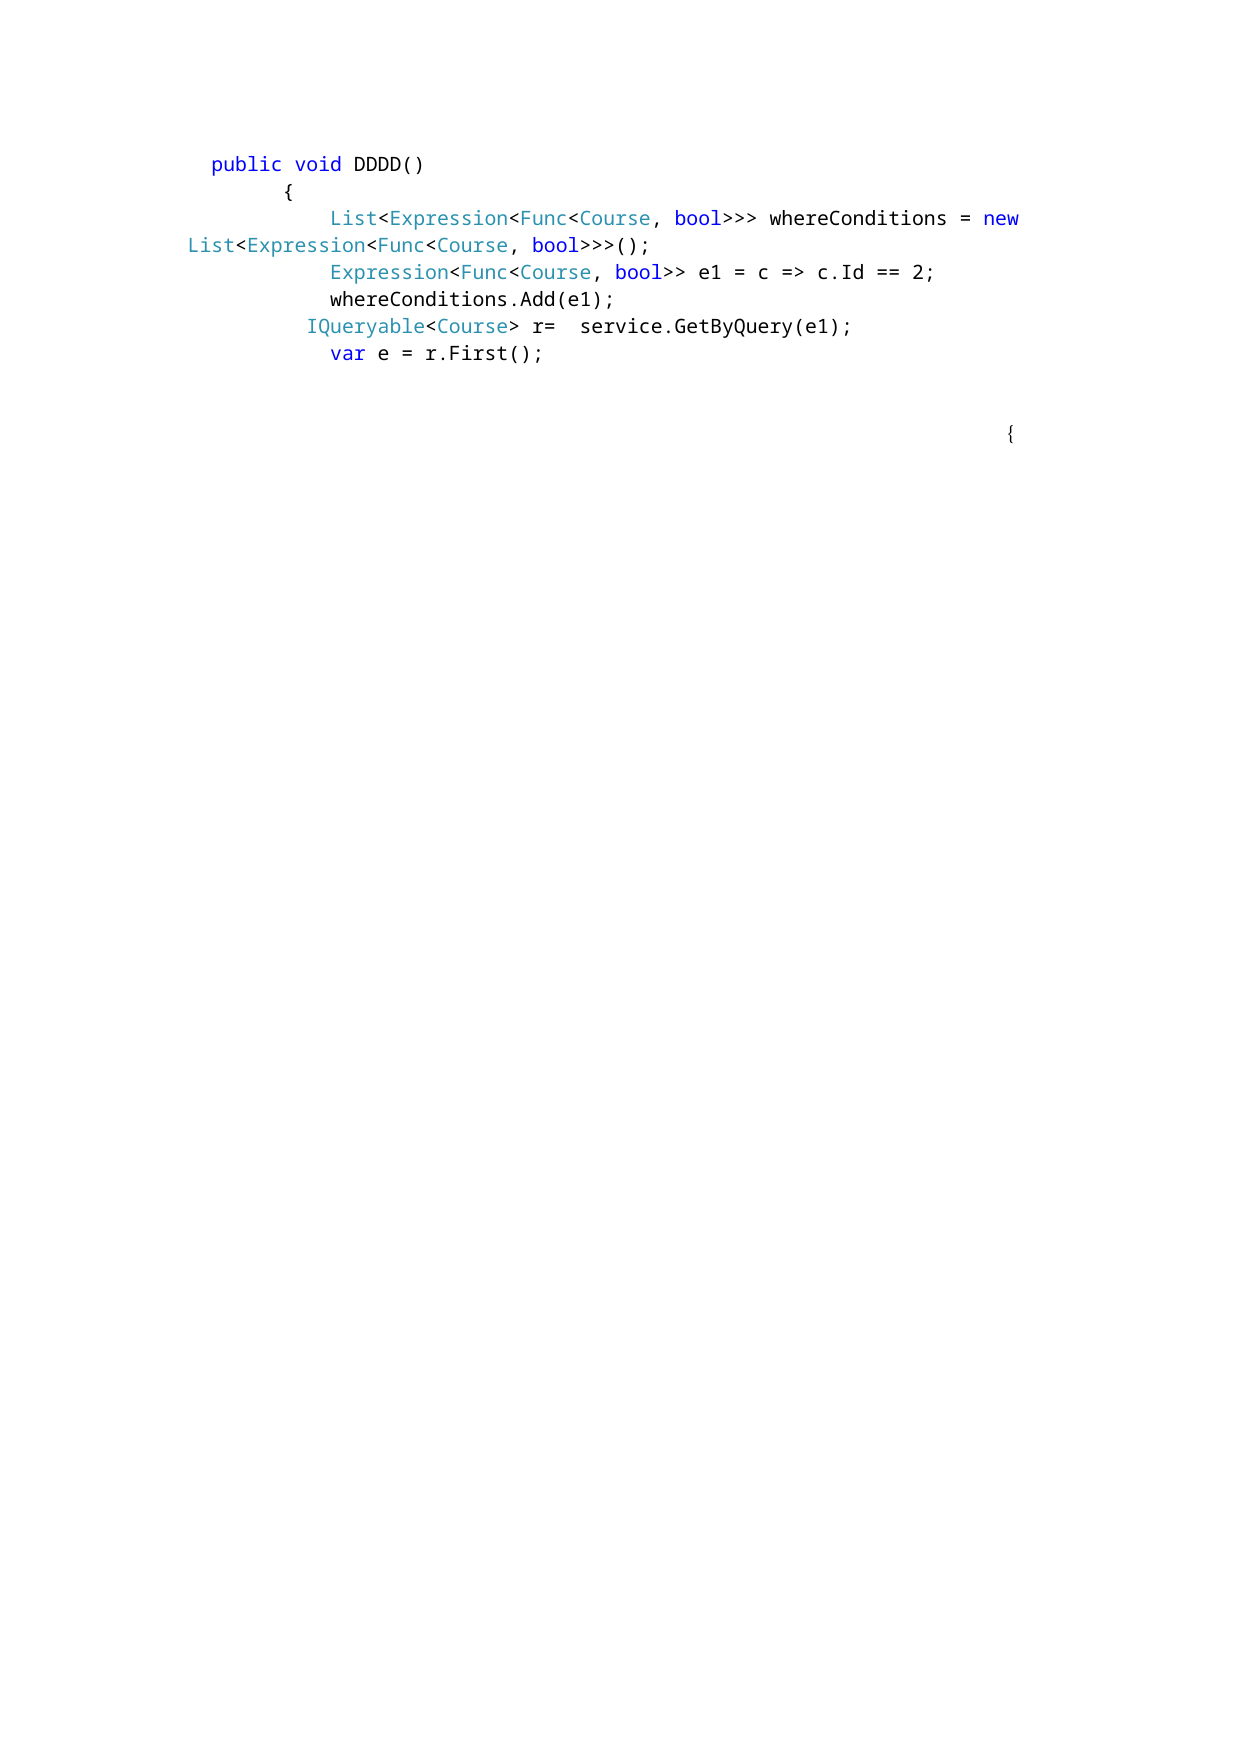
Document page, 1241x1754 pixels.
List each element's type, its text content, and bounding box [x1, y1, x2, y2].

text } [187, 422, 1053, 444]
text public void DDDD() [187, 150, 1053, 177]
text List<Expression<Func<Course, bool>>> whereConditions = new List<Expression<Func<Course, bool>>>(); [187, 204, 1053, 258]
text { [187, 177, 1053, 204]
text var e = r.First(); [187, 339, 1053, 366]
text whereConditions.Add(e1); [187, 285, 1053, 312]
text Expression<Func<Course, bool>> e1 = c => c.Id == 2; [187, 258, 1053, 285]
text IQueryable<Course> r= service.GetByQuery(e1); [187, 312, 1053, 339]
